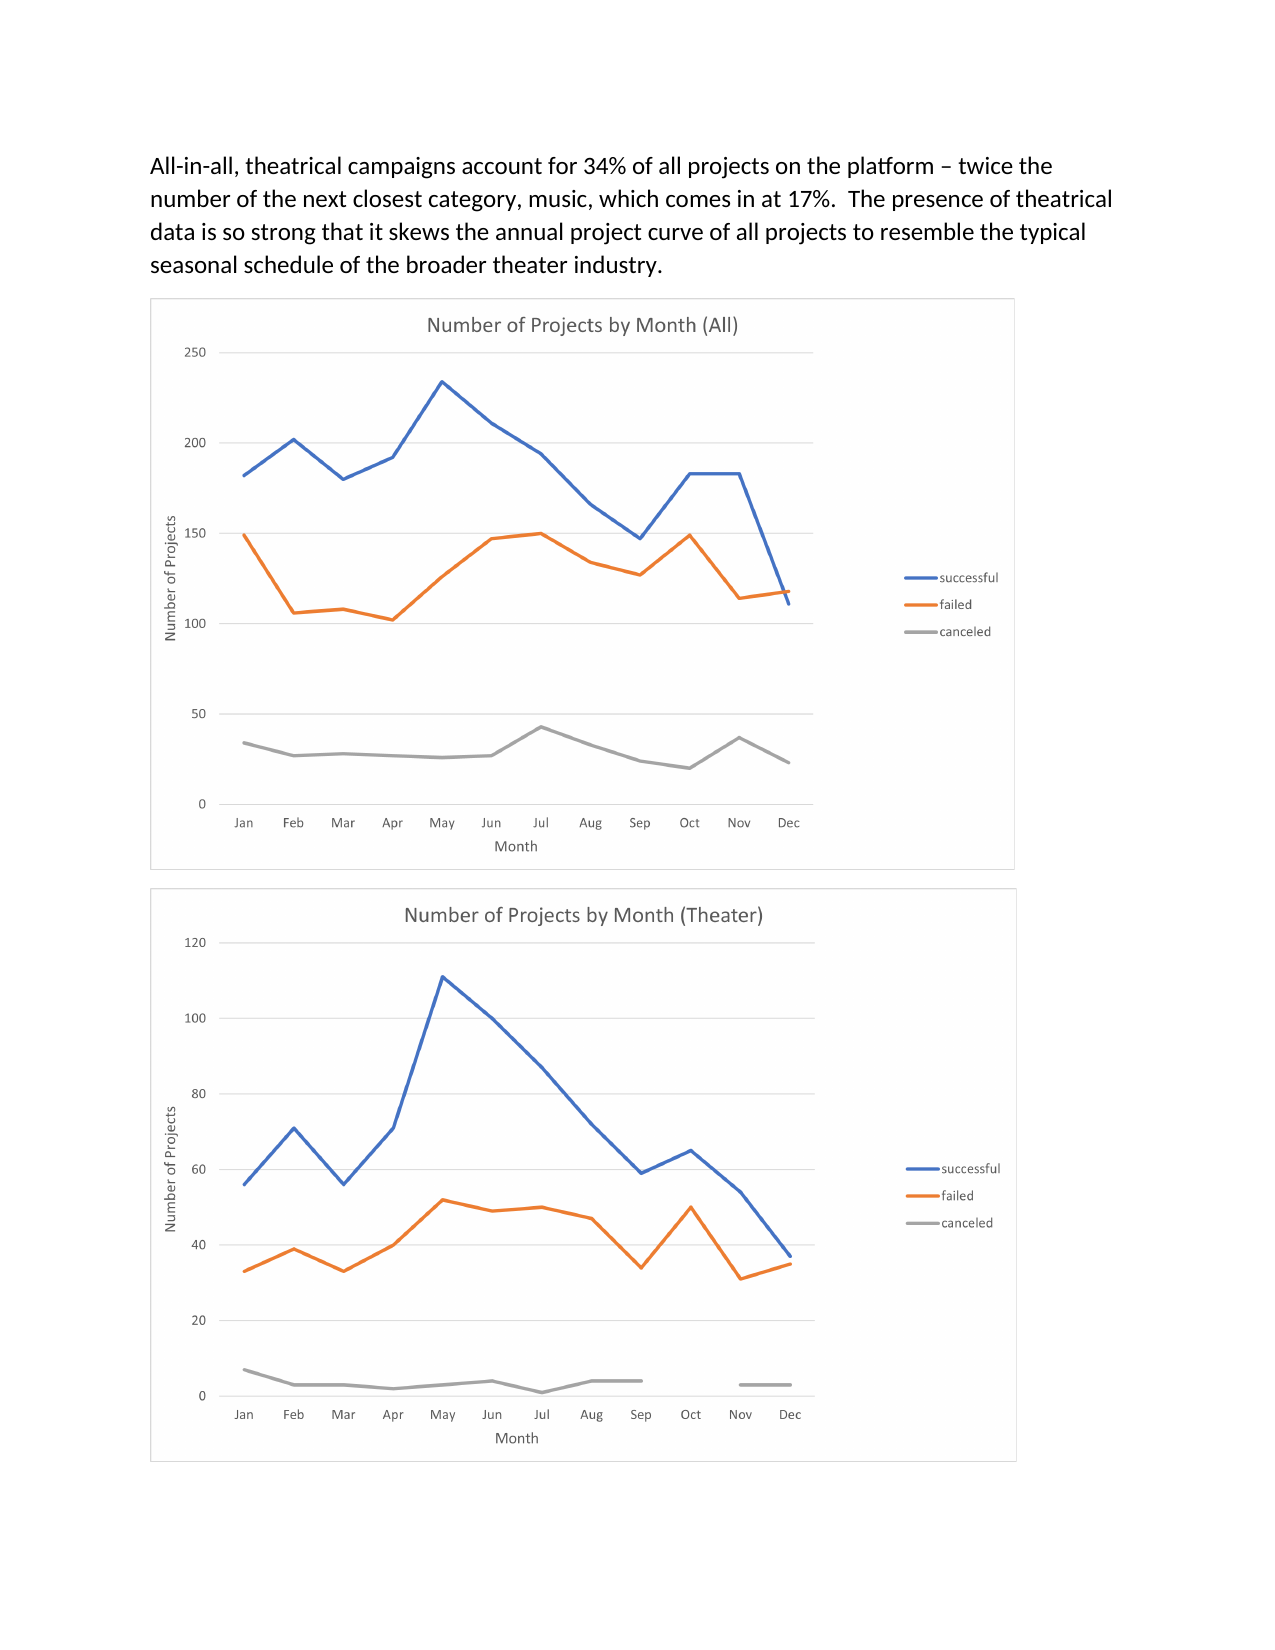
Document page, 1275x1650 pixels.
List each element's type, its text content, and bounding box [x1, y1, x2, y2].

picture [150, 298, 1015, 870]
text All-in-all, theatrical campaigns account for 34% of all projects on the platform – twice the number of the next closest category, music, which comes in at 17%. The presence of theatrical data is so strong that it skews the annual project curve of all projects to resemble the typical seasonal schedule of the broader theater industry. [150, 150, 1125, 279]
picture [150, 888, 1017, 1462]
